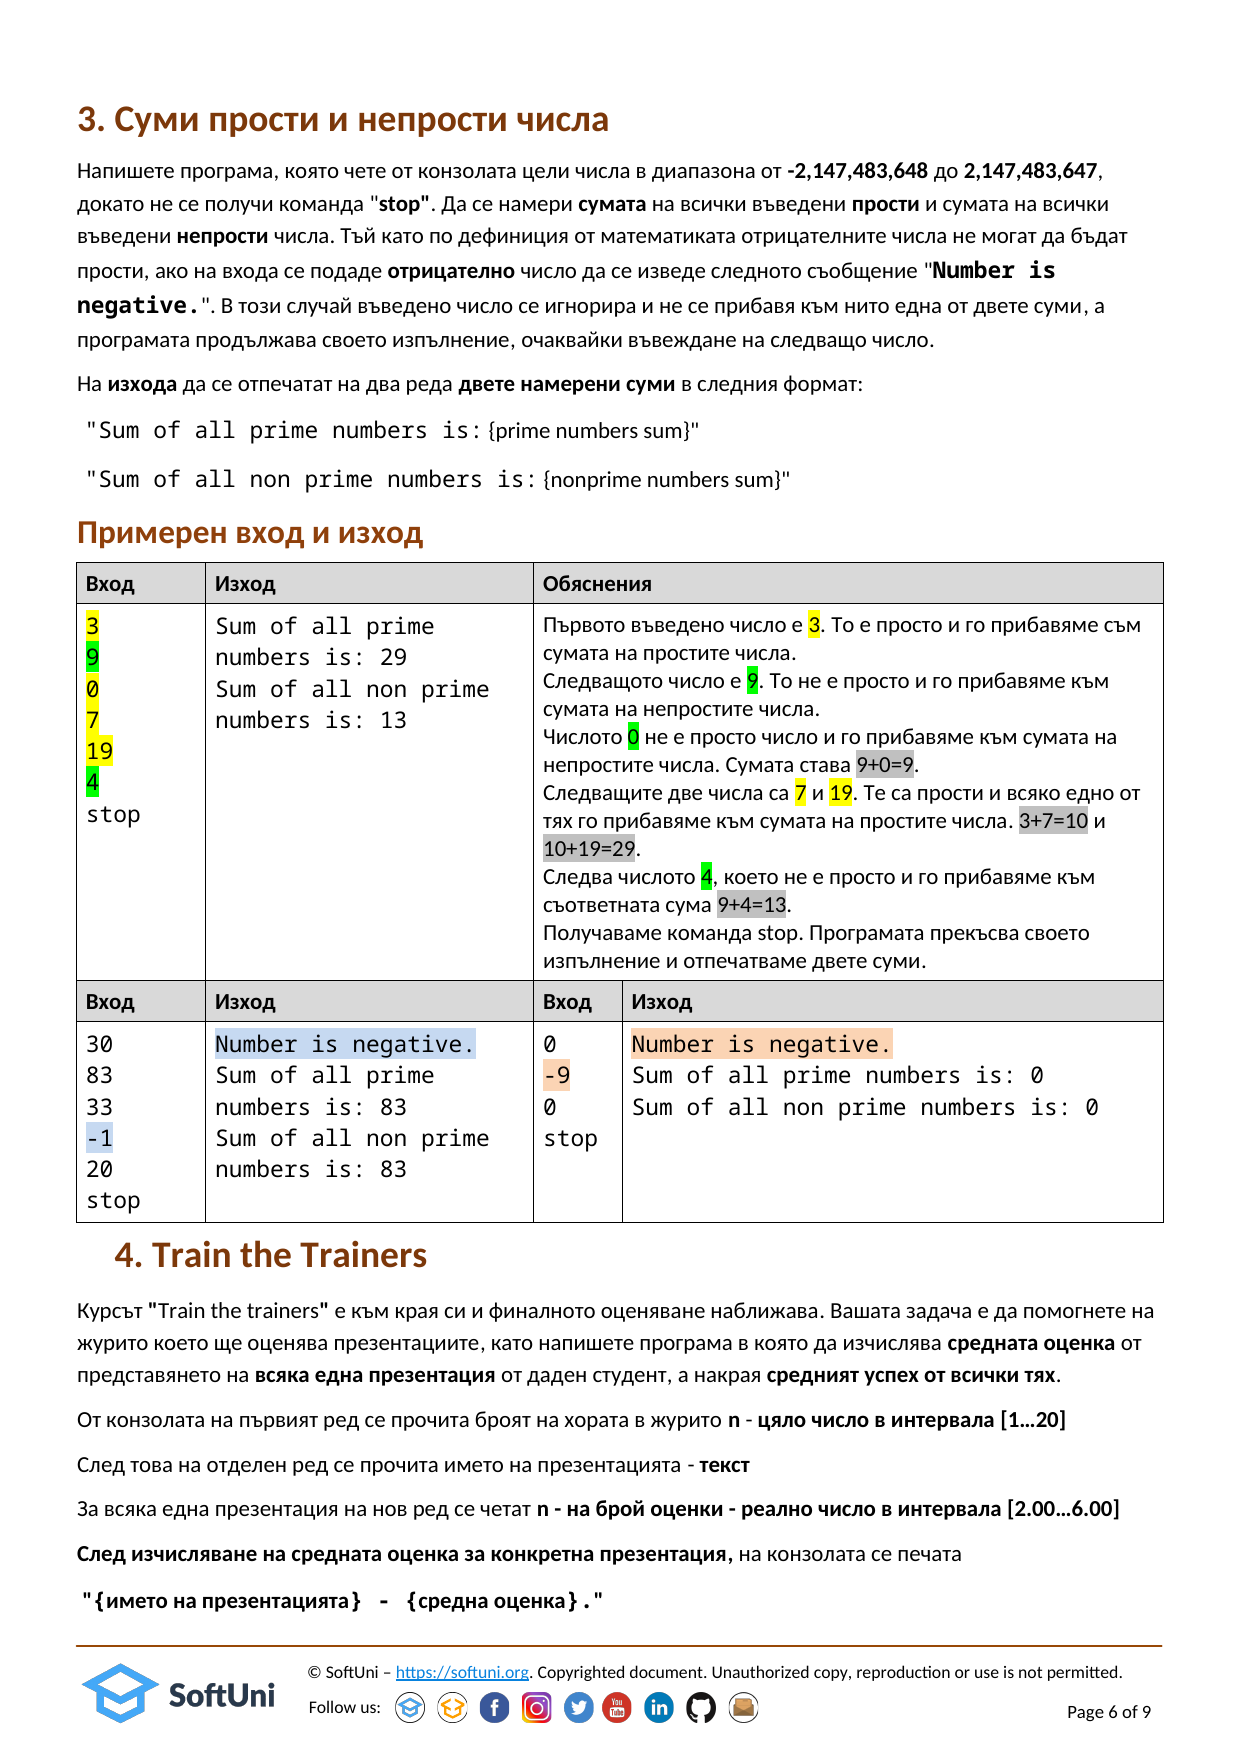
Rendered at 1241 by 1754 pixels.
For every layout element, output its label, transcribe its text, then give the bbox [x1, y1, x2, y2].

subtitle Примерен вход и изход [77, 511, 1163, 552]
table_cell 0 -9 0 stop [534, 1022, 622, 1222]
table_cell Number is negative. Sum of all prime numbers is: 83 Sum of all non prime numbers is: 83 [206, 1022, 533, 1222]
table_header Вход [77, 563, 205, 603]
table_cell Изход [206, 981, 533, 1021]
picture [665, 1714, 674, 1723]
table_cell Изход [623, 981, 1163, 1021]
picture [522, 1692, 552, 1723]
table_cell Вход [77, 981, 205, 1021]
text След това на отделен ред се прочита името на презентацията - текст [77, 1450, 1163, 1478]
table_header Обяснения [534, 563, 1163, 603]
table_cell Вход [534, 981, 622, 1021]
text За всяка една презентация на нов ред се четат n - на брой оценки - реално число в интервала [2.00…6.00] [77, 1494, 1163, 1523]
text Курсът "Train the trainers" е към края си и финалното оценяване наближава. Вашата задача е да помогнете на журито което ще оценява презентациите, като напишете програма в която да изчислява средната оценка от представянето на всяка една презентация от даден студент, а накрая средният успех от всички тях. [77, 1296, 1163, 1388]
text На изхода да се отпечатат на два реда двете намерени суми в следния формат: [77, 369, 1163, 398]
picture [728, 1692, 759, 1723]
table_header Изход [206, 563, 533, 603]
text "Sum of all non prime numbers is: {nonprime numbers sum}" [47, 463, 1163, 494]
picture [437, 1692, 468, 1723]
table_cell Sum of all prime numbers is: 29 Sum of all non prime numbers is: 13 [206, 604, 533, 980]
table_cell 30 83 33 -1 20 stop [77, 1022, 205, 1222]
text "Sum of all prime numbers is: {prime numbers sum}" [47, 414, 1163, 446]
list Train the Trainers [114, 1231, 1163, 1277]
text Напишете програма, която чете от конзолата цели числа в диапазона от -2,147,483,648 до 2,147,483,647, докато не се получи команда "stop". Да се намери сумата на всички въведени прости и сумата на всички въведени непрости числа. Тъй като по дефиниция от математиката отрицателните числа не могат да бъдат прости, ако на входа се подаде отрицателно число да се изведе следното съобщение "Number is negative.". В този случай въведено число се игнорира и не се прибавя към нито една от двете суми, а програмата продължава своето изпълнение, очаквайки въвеждане на следващо число. [77, 156, 1163, 353]
subtitle Суми прости и непрости числа [77, 95, 1163, 141]
picture [644, 1692, 653, 1701]
picture [686, 1692, 716, 1723]
picture [479, 1692, 510, 1723]
picture [75, 1658, 281, 1729]
picture [395, 1692, 425, 1723]
text След изчисляване на средната оценка за конкретна презентация, на конзолата се печата [77, 1539, 1163, 1567]
picture [564, 1692, 594, 1723]
table_cell 3 9 0 7 19 4 stop [77, 604, 205, 980]
text "{името на презентацията} - {средна оценка}." [77, 1584, 1163, 1615]
picture [644, 1714, 653, 1723]
table_cell Първото въведено число е 3. То е просто и го прибавяме съм сумата на простите числа. Следващото число е 9. То не е просто и го прибавяме към сумата на непростите числа. Числото 0 не е просто число и го прибавяме към сумата на непростите числа. Сумата става 9+0=9. Следващите две числа са 7 и 19. Те са прости и всяко едно от тях го прибавяме към сумата на простите числа. 3+7=10 и 10+19=29. Следва числото 4, което не е просто и го прибавяме към съответната сума 9+4=13. Получаваме команда stop. Програмата прекъсва своето изпълнение и отпечатваме двете суми. [534, 604, 1163, 980]
picture [665, 1692, 674, 1701]
table_cell Number is negative. Sum of all prime numbers is: 0 Sum of all non prime numbers is: 0 [623, 1022, 1163, 1222]
picture [602, 1692, 632, 1723]
picture [658, 1705, 667, 1714]
text От конзолата на първият ред се прочита броят на хората в журито n - цяло число в интервала [1…20] [77, 1405, 1163, 1433]
